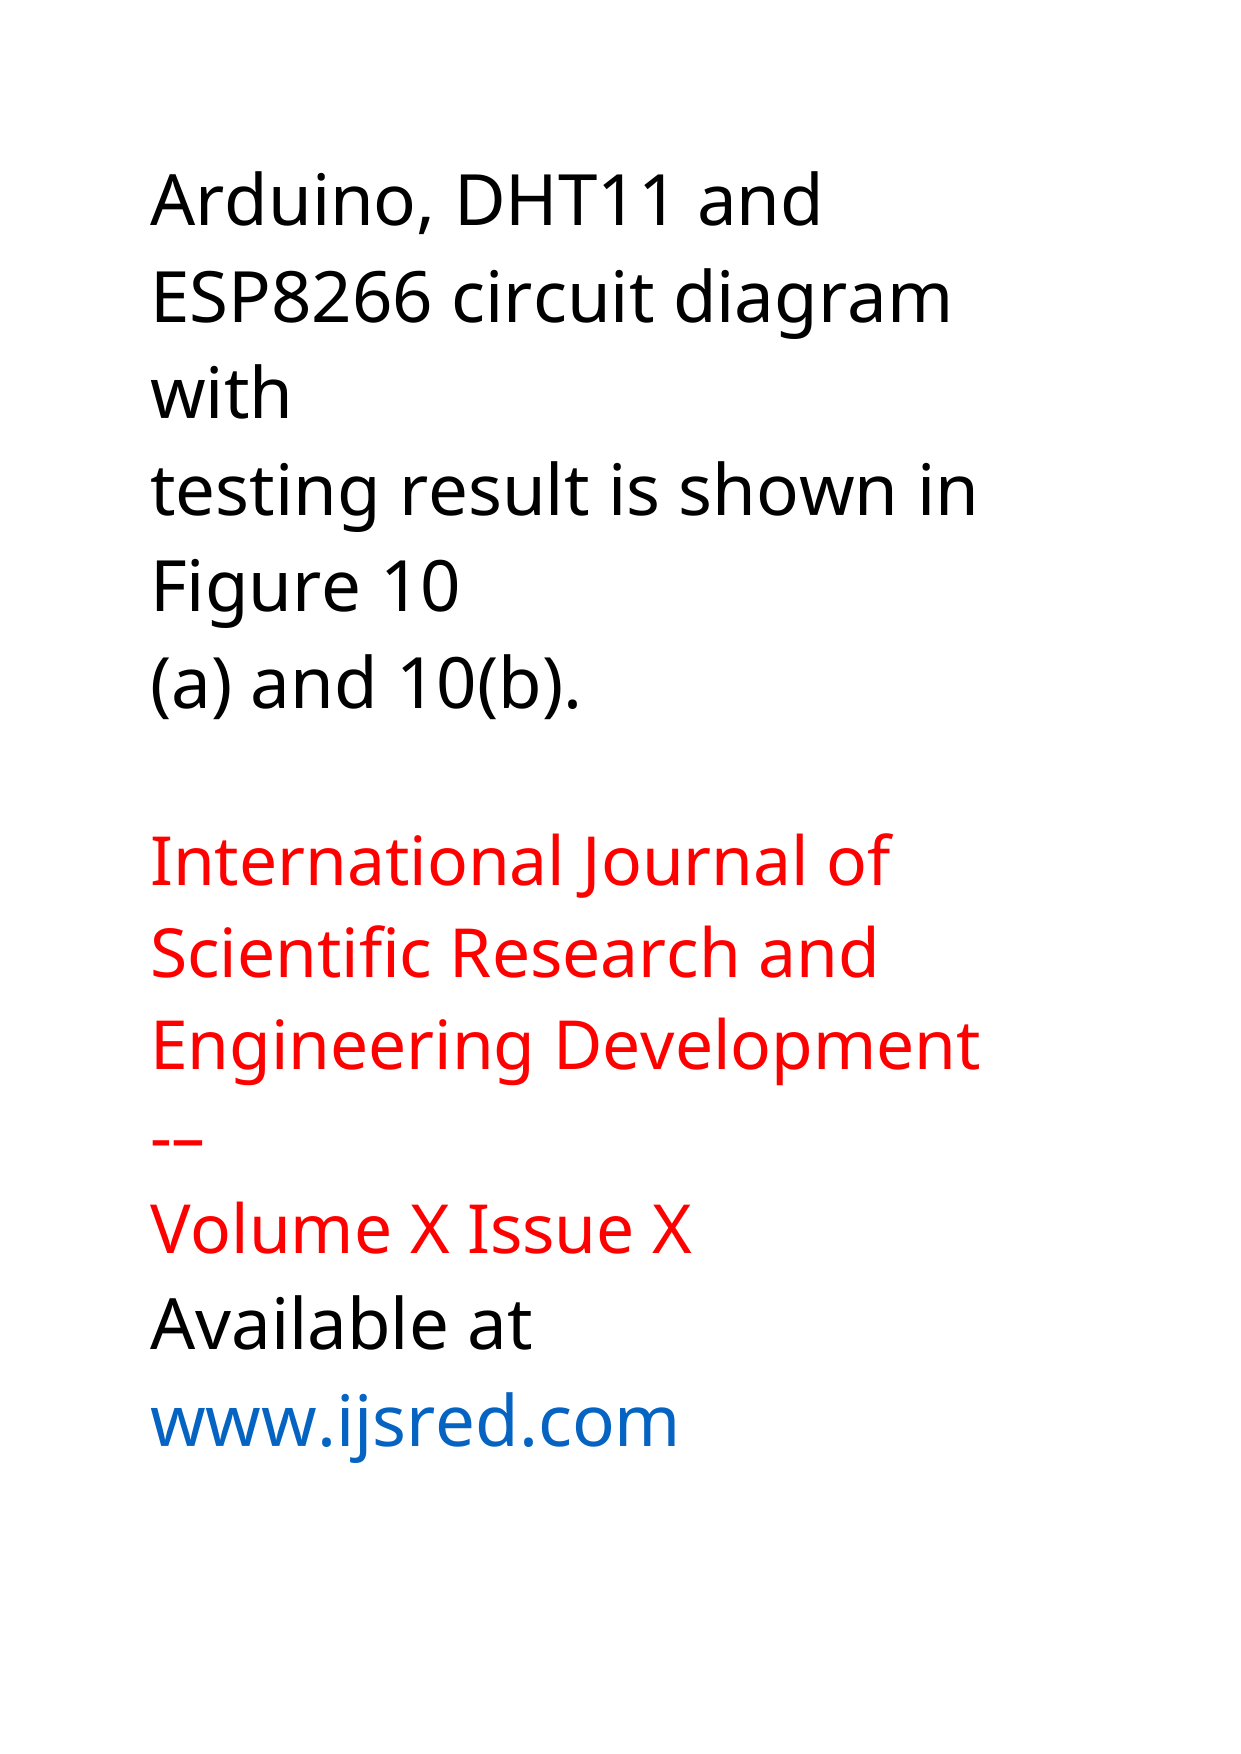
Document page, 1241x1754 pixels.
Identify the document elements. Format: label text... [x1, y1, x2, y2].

text -– [150, 1089, 1090, 1182]
text International Journal of Scientific Research and Engineering Development [150, 813, 1090, 1089]
text Volume X Issue X [150, 1182, 1090, 1274]
text Arduino, DHT11 and ESP8266 circuit diagram with [150, 150, 1090, 439]
text www.ijsred.com [150, 1370, 1090, 1467]
text testing result is shown in Figure 10 [150, 439, 1090, 632]
text (a) and 10(b). [150, 632, 1090, 729]
text Available at [150, 1274, 1090, 1370]
